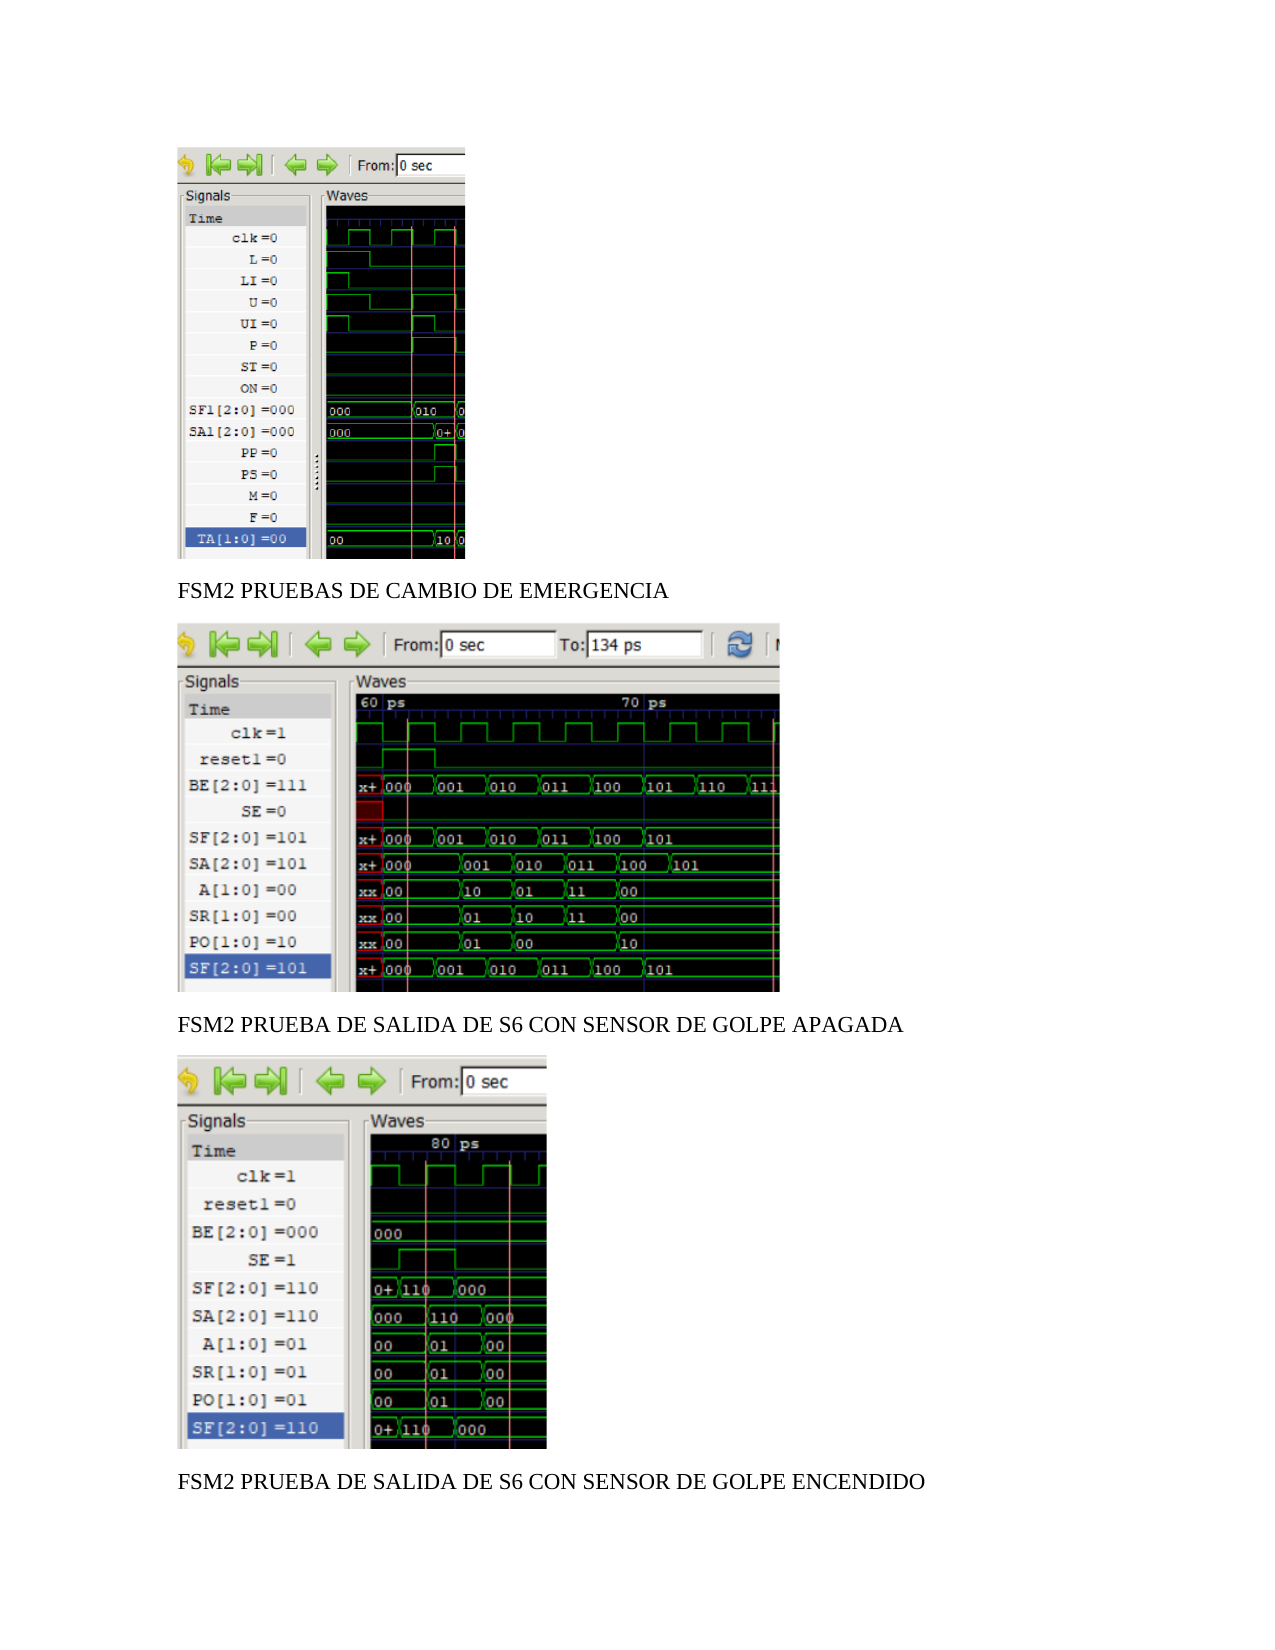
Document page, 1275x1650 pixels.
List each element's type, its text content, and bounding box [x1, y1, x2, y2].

picture [177, 1055, 547, 1449]
text FSM2 PRUEBA DE SALIDA DE S6 CON SENSOR DE GOLPE APAGADA [177, 1011, 1098, 1037]
picture [177, 622, 780, 992]
picture [177, 147, 466, 559]
text FSM2 PRUEBA DE SALIDA DE S6 CON SENSOR DE GOLPE ENCENDIDO [177, 1468, 1098, 1494]
text FSM2 PRUEBAS DE CAMBIO DE EMERGENCIA [177, 577, 1098, 603]
